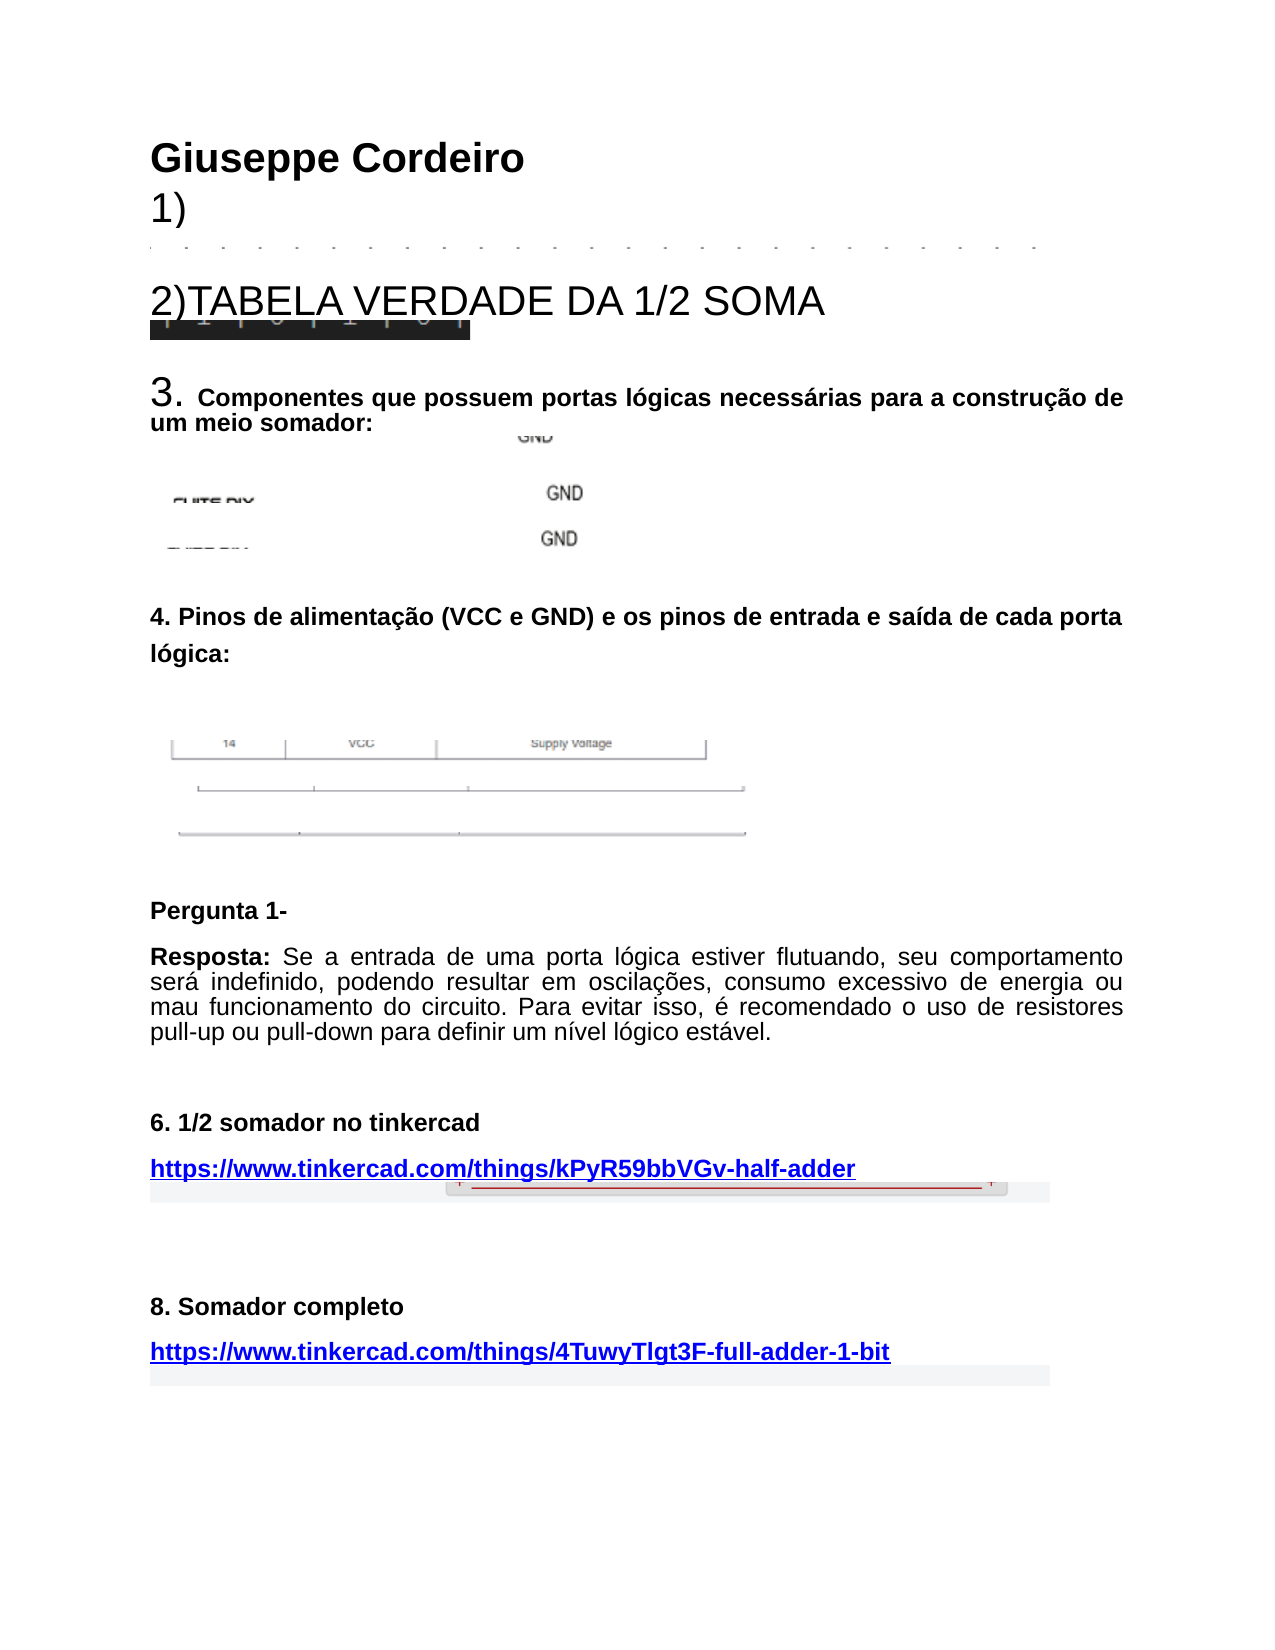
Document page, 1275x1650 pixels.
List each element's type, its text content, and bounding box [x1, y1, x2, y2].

text 1) [179, 199, 1125, 228]
text 6. 1/2 somador no tinkercad [150, 1112, 1125, 1137]
text 1) [150, 199, 181, 228]
text https://www.tinkercad.com/things/kPyR59bbVGv-half-adder [150, 1157, 1125, 1182]
text 3. Componentes que possuem portas lógicas necessárias para a construção de um meio somador: [150, 387, 1125, 437]
text 4. Pinos de alimentação (VCC e GND) e os pinos de entrada e saída de cada porta lógica: [150, 595, 1125, 670]
text 8. Somador completo [150, 1295, 1125, 1320]
text https://www.tinkercad.com/things/4TuwyTlgt3F-full-adder-1-bit [150, 1341, 1125, 1366]
text Pergunta 1- [150, 899, 1125, 924]
text 2)TABELA VERDADE DA 1/2 SOMA [180, 295, 1125, 320]
text Resposta: Se a entrada de uma porta lógica estiver flutuando, seu comportamento será indefinido, podendo resultar em oscilações, consumo excessivo de energia ou mau funcionamento do circuito. Para evitar isso, é recomendado o uso de resistores pull-up ou pull-down para definir um nível lógico estável. [150, 945, 1125, 1045]
text Giuseppe Cordeiro [300, 150, 1125, 179]
text Giuseppe Cordeiro [150, 150, 268, 179]
